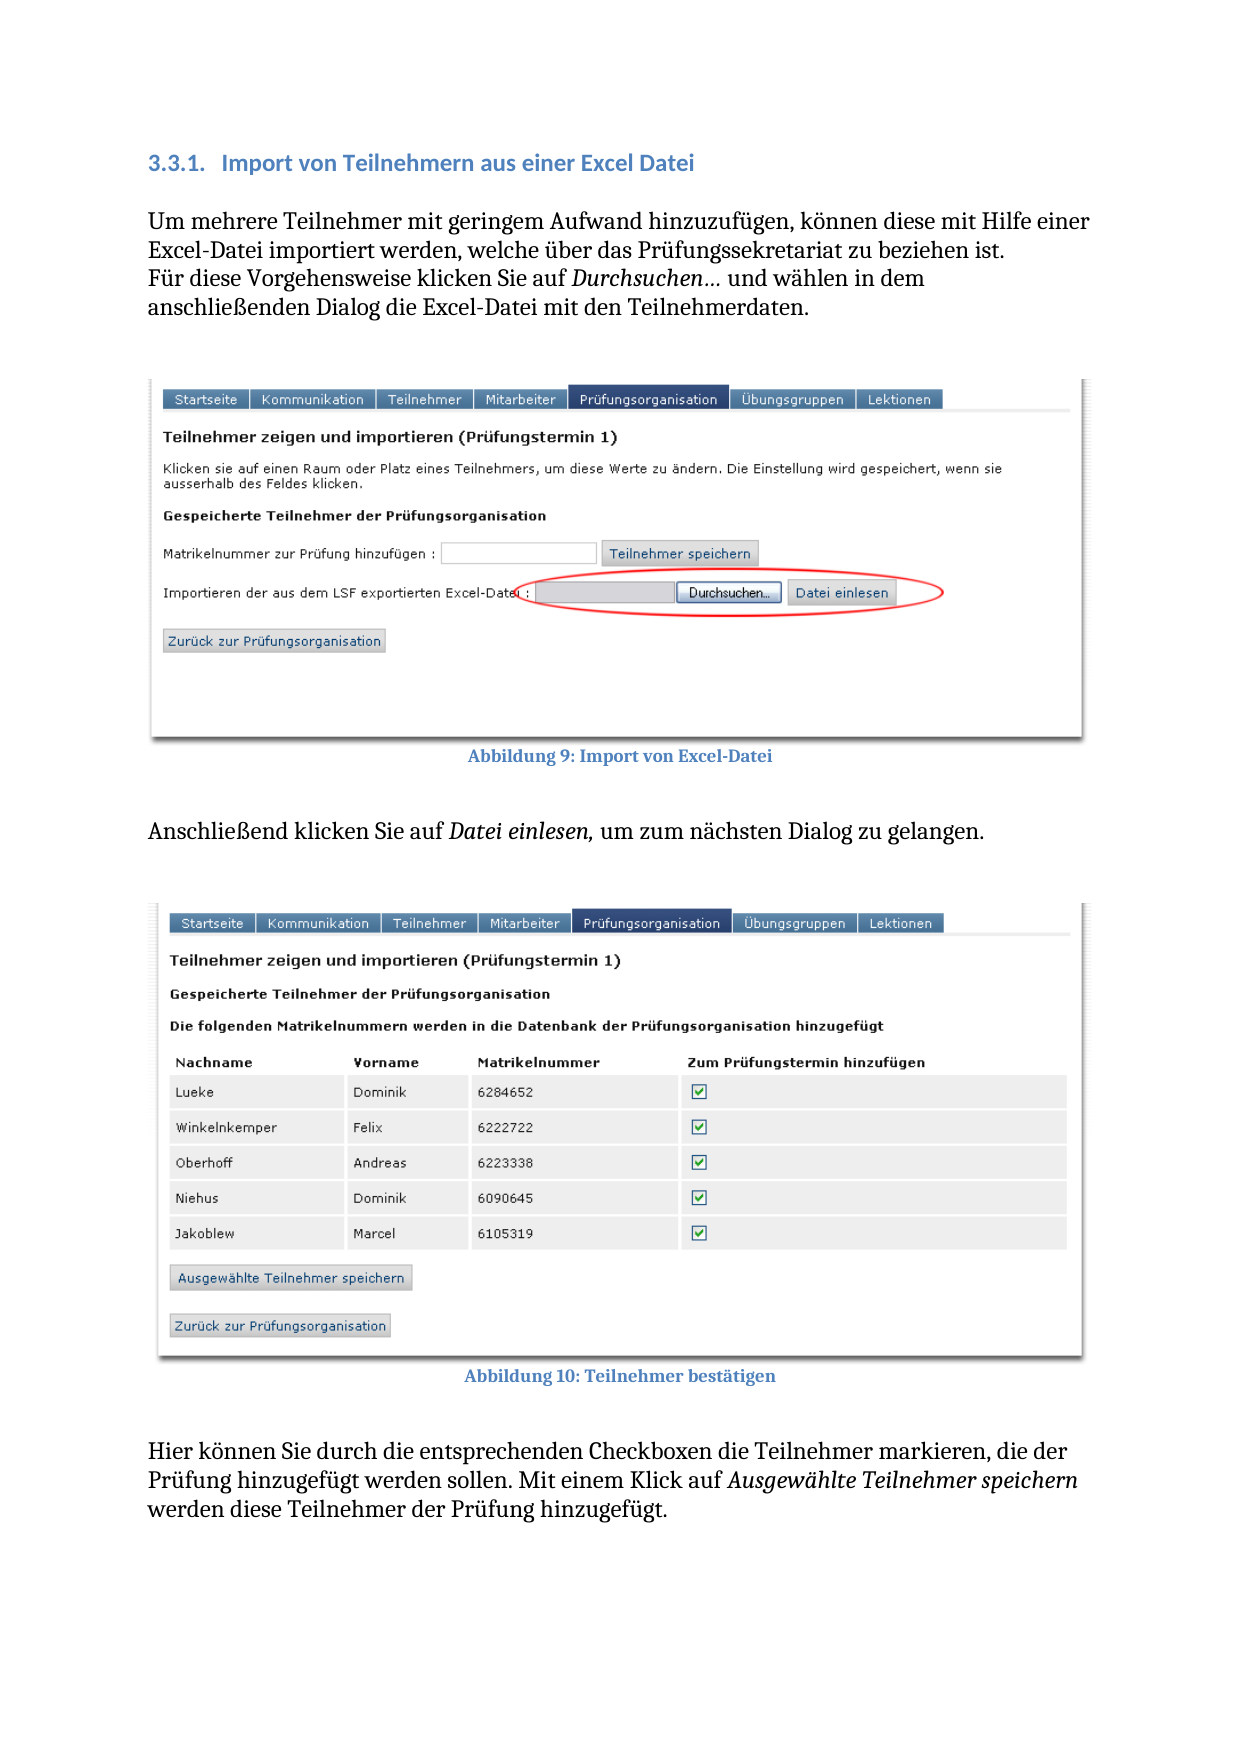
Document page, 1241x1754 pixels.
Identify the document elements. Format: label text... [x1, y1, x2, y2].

picture [147, 903, 1092, 1366]
text Um mehrere Teilnehmer mit geringem Aufwand hinzuzufügen, können diese mit Hilfe einer Excel-Datei importiert werden, welche über das Prüfungssekretariat zu beziehen ist. [148, 207, 1093, 264]
subtitle Import von Teilnehmern aus einer Excel Datei [148, 148, 1093, 178]
text Hier können Sie durch die entsprechenden Checkboxen die Teilnehmer markieren, die der Prüfung hinzugefügt werden sollen. Mit einem Klick auf Ausgewählte Teilnehmer speichern werden diese Teilnehmer der Prüfung hinzugefügt. [148, 1437, 1093, 1523]
text Für diese Vorgehensweise klicken Sie auf Durchsuchen… und wählen in dem anschließenden Dialog die Excel-Datei mit den Teilnehmerdaten. [148, 264, 1093, 322]
picture [147, 379, 1092, 746]
text Anschließend klicken Sie auf Datei einlesen, um zum nächsten Dialog zu gelangen. [148, 817, 1093, 846]
